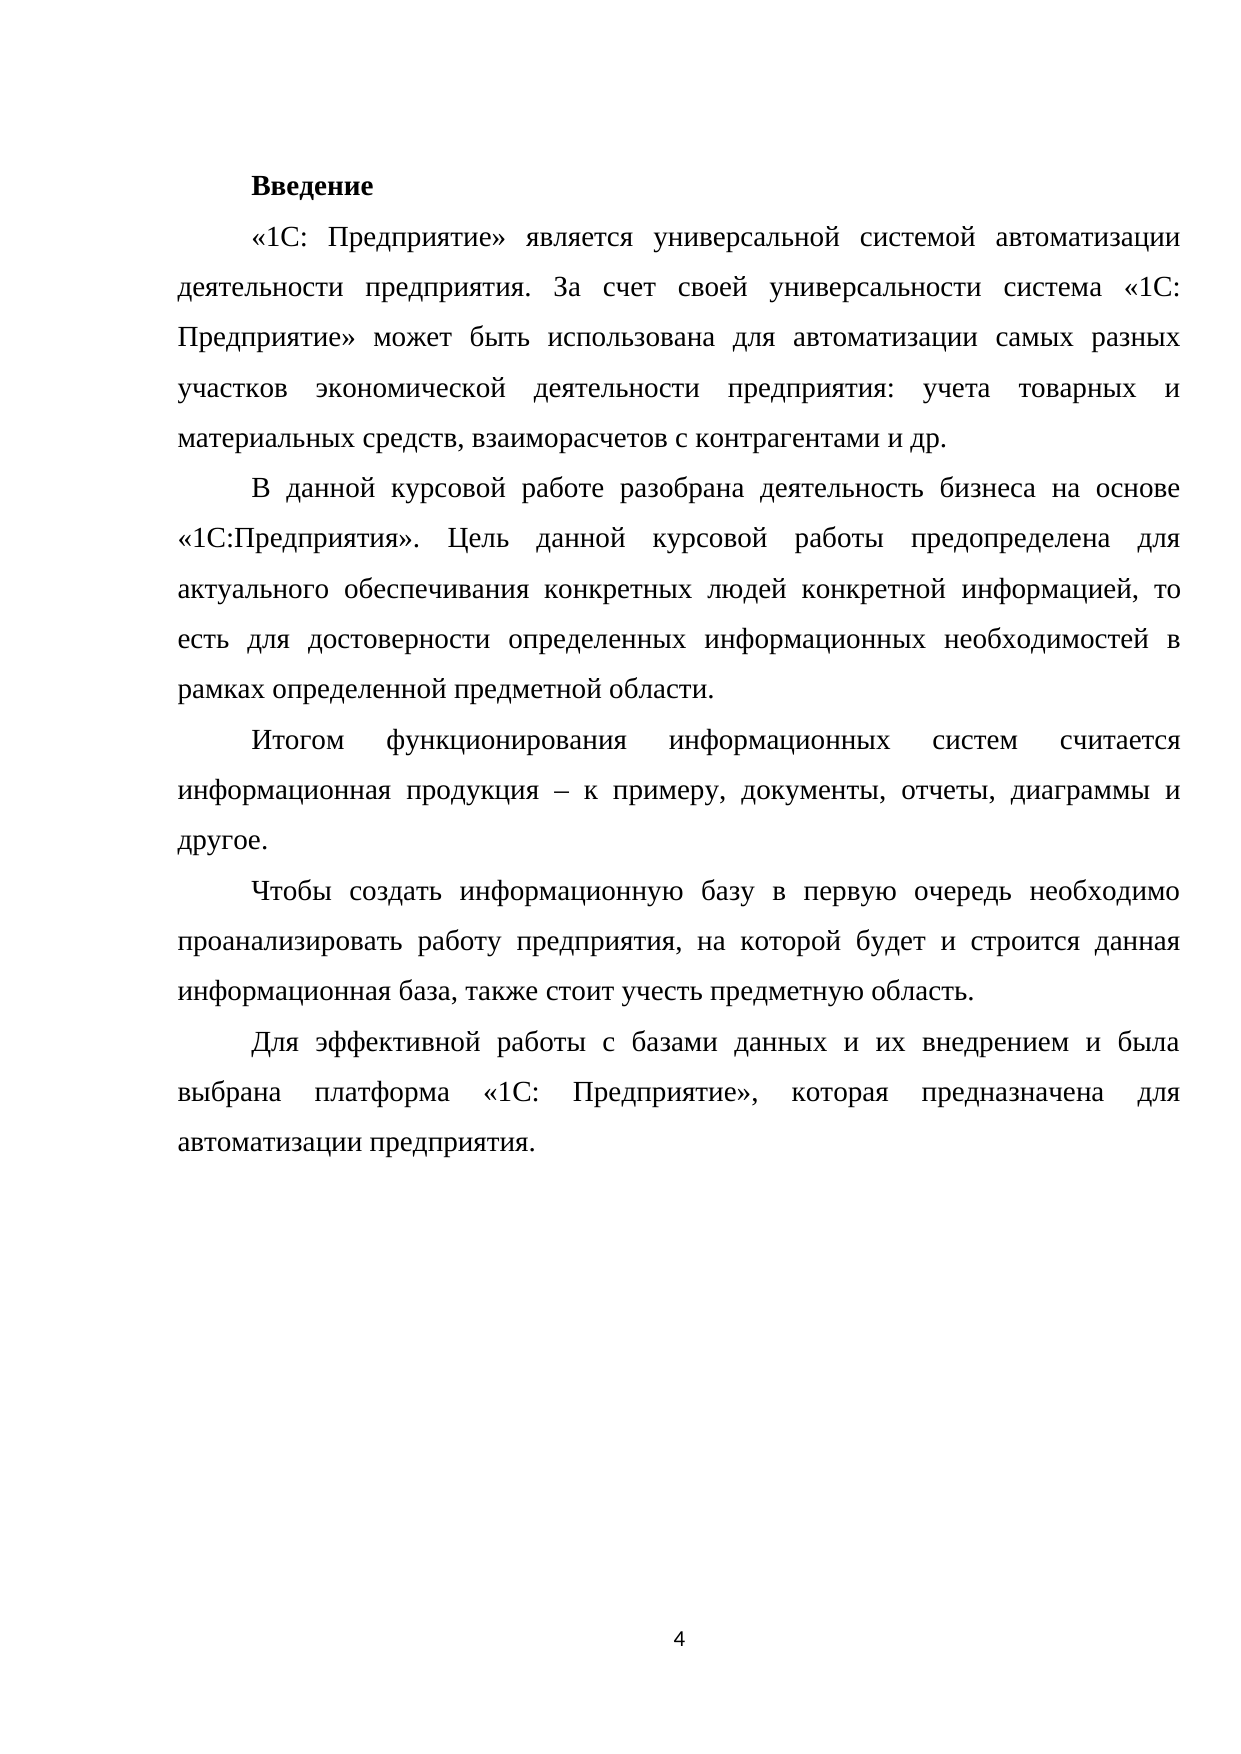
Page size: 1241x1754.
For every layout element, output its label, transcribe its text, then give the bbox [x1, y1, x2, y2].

text В данной курсовой работе разобрана деятельность бизнеса на основе «1С:Предприятия». Цель данной курсовой работы предопределена для актуального обеспечивания конкретных людей конкретной информацией, то есть для достоверности определенных информационных необходимостей в рамках определенной предметной области. [177, 470, 1181, 705]
text «1С: Предприятие» является универсальной системой автоматизации деятельности предприятия. За счет своей универсальности система «1С: Предприятие» может быть использована для автоматизации самых разных участков экономической деятельности предприятия: учета товарных и материальных средств, взаиморасчетов с контрагентами и др. [177, 219, 1181, 453]
text Итогом функционирования информационных систем считается информационная продукция – к примеру, документы, отчеты, диаграммы и другое. [177, 722, 1181, 856]
subtitle Введение [177, 168, 1181, 202]
text Чтобы создать информационную базу в первую очередь необходимо проанализировать работу предприятия, на которой будет и строится данная информационная база, также стоит учесть предметную область. [177, 873, 1181, 1007]
text Для эффективной работы с базами данных и их внедрением и была выбрана платформа «1С: Предприятие», которая предназначена для автоматизации предприятия. [177, 1024, 1181, 1158]
